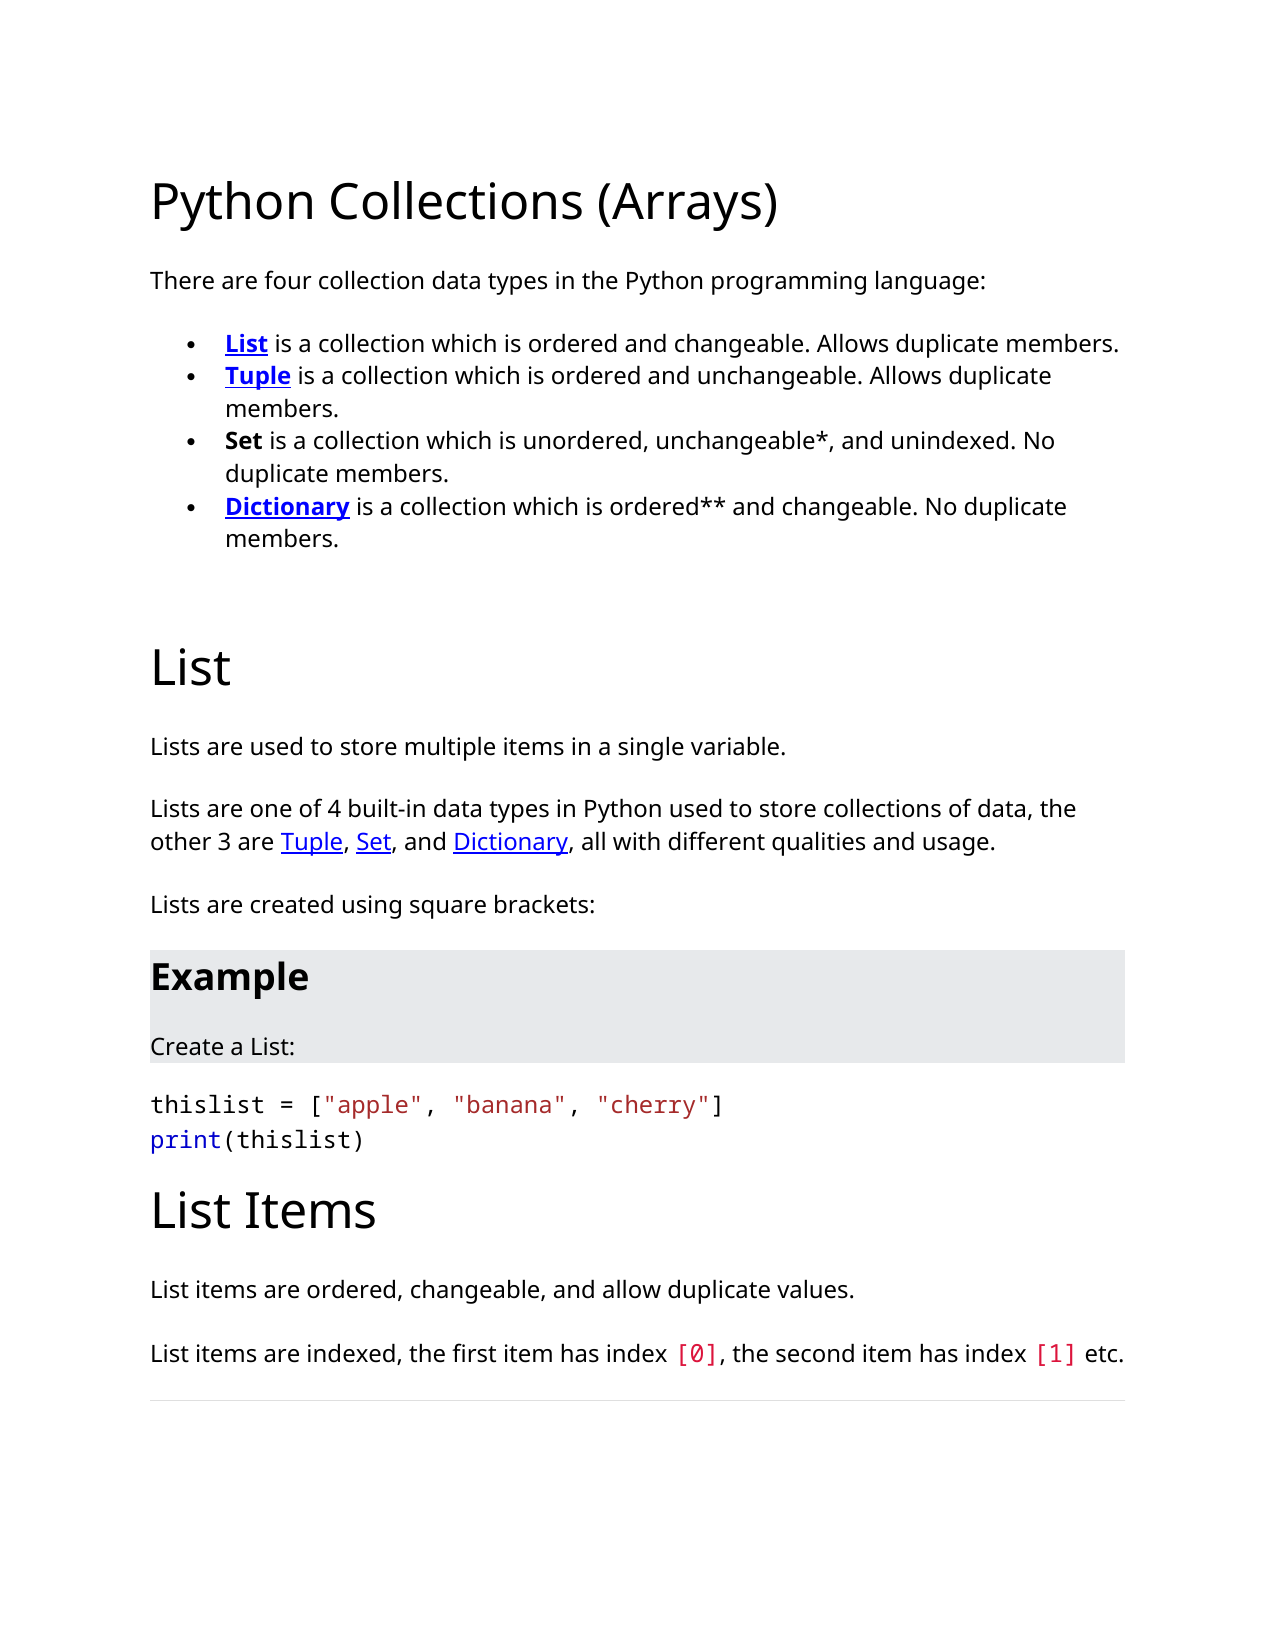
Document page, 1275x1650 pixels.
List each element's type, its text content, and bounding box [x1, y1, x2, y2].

subtitle Example [150, 950, 1125, 1001]
subtitle List [150, 631, 1125, 699]
list Tuple is a collection which is ordered and unchangeable. Allows duplicate members. [187, 359, 1125, 424]
text Lists are created using square brackets: [150, 887, 1125, 920]
list List is a collection which is ordered and changeable. Allows duplicate members. [187, 326, 1125, 359]
list Set is a collection which is unordered, unchangeable*, and unindexed. No duplicate members. [187, 424, 1125, 489]
text List items are indexed, the first item has index [0], the second item has index [1] etc. [150, 1336, 1125, 1369]
list Dictionary is a collection which is ordered** and changeable. No duplicate members. [187, 489, 1125, 554]
text Create a List: [150, 1030, 1125, 1063]
text List Items [150, 1175, 1125, 1243]
text Lists are used to store multiple items in a single variable. [150, 729, 1125, 762]
text There are four collection data types in the Python programming language: [150, 264, 1125, 296]
text Python Collections (Arrays) [150, 166, 1125, 234]
text List items are ordered, changeable, and allow duplicate values. [150, 1273, 1125, 1306]
text Lists are one of 4 built-in data types in Python used to store collections of data, the other 3 are Tuple, Set, and Dictionary, all with different qualities and usage. [150, 792, 1125, 857]
text thislist = ["apple", "banana", "cherry"] print(thislist) [150, 1088, 1125, 1156]
